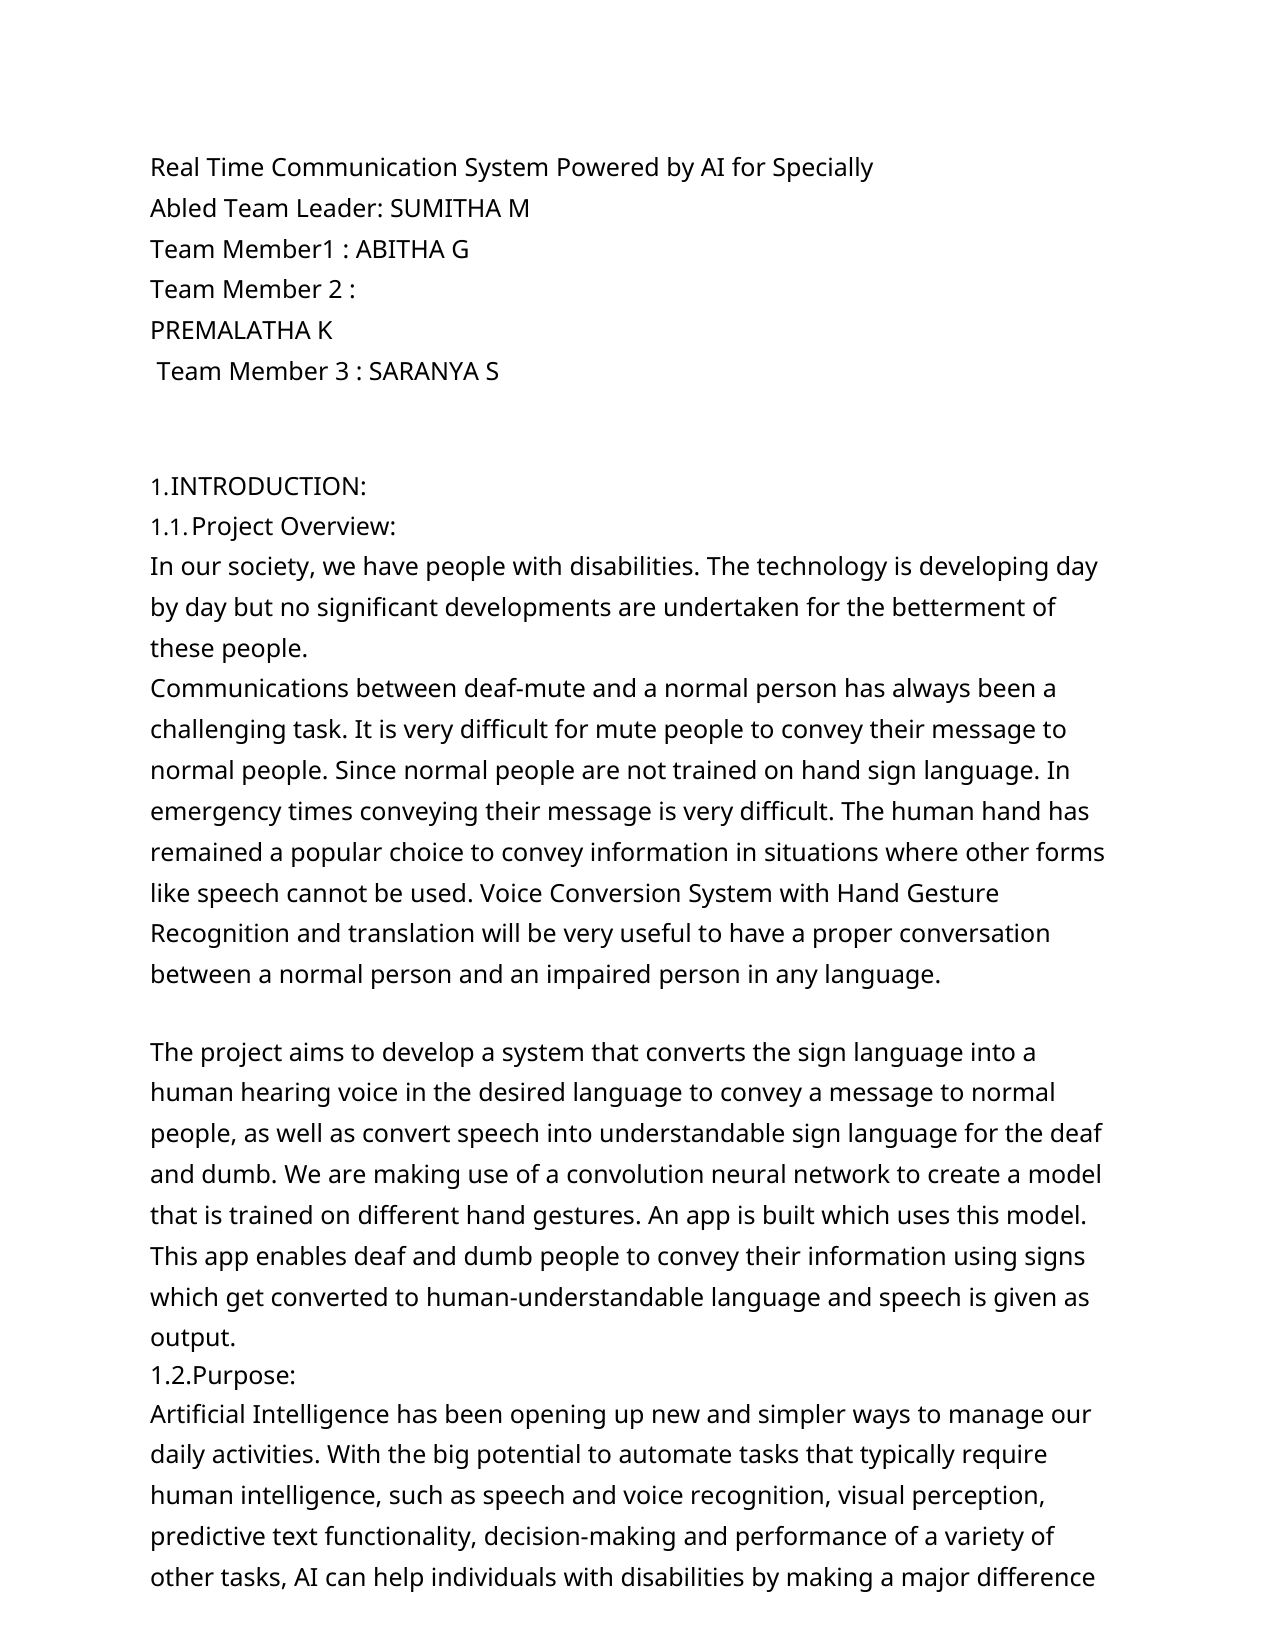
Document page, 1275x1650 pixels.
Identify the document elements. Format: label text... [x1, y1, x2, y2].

list Project Overview: [150, 509, 1135, 543]
text 1.2.Purpose: [150, 1361, 1135, 1390]
text In our society, we have people with disabilities. The technology is developing day by day but no signiﬁcant developments are undertaken for the betterment of these people. [150, 549, 1118, 664]
text Team Member 3 : SARANYA S [150, 354, 512, 388]
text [150, 1396, 1100, 1594]
list INTRODUCTION: [150, 469, 1135, 503]
text The project aims to develop a system that converts the sign language into a human hearing voice in the desired language to convey a message to normal people, as well as convert speech into understandable sign language for the deaf and dumb. We are making use of a convolution neural network to create a model that is trained on different hand gestures. An app is built which uses this model. This app enables deaf and dumb people to convey their information using signs which get converted to human-understandable language and speech is given as output. [150, 1034, 1116, 1354]
text Communications between deaf-mute and a normal person has always been a challenging task. It is very diﬃcult for mute people to convey their message to normal people. Since normal people are not trained on hand sign language. In emergency times conveying their message is very diﬃcult. The human hand has remained a popular choice to convey information in situations where other forms like speech cannot be used. Voice Conversion System with Hand Gesture Recognition and translation will be very useful to have a proper conversation between a normal person and an impaired person in any language. [150, 671, 1119, 991]
text Real Time Communication System Powered by AI for Specially Abled Team Leader: SUMITHA M [150, 150, 911, 224]
text Team Member1 : ABITHA G Team Member 2 : PREMALATHA K [150, 231, 512, 347]
